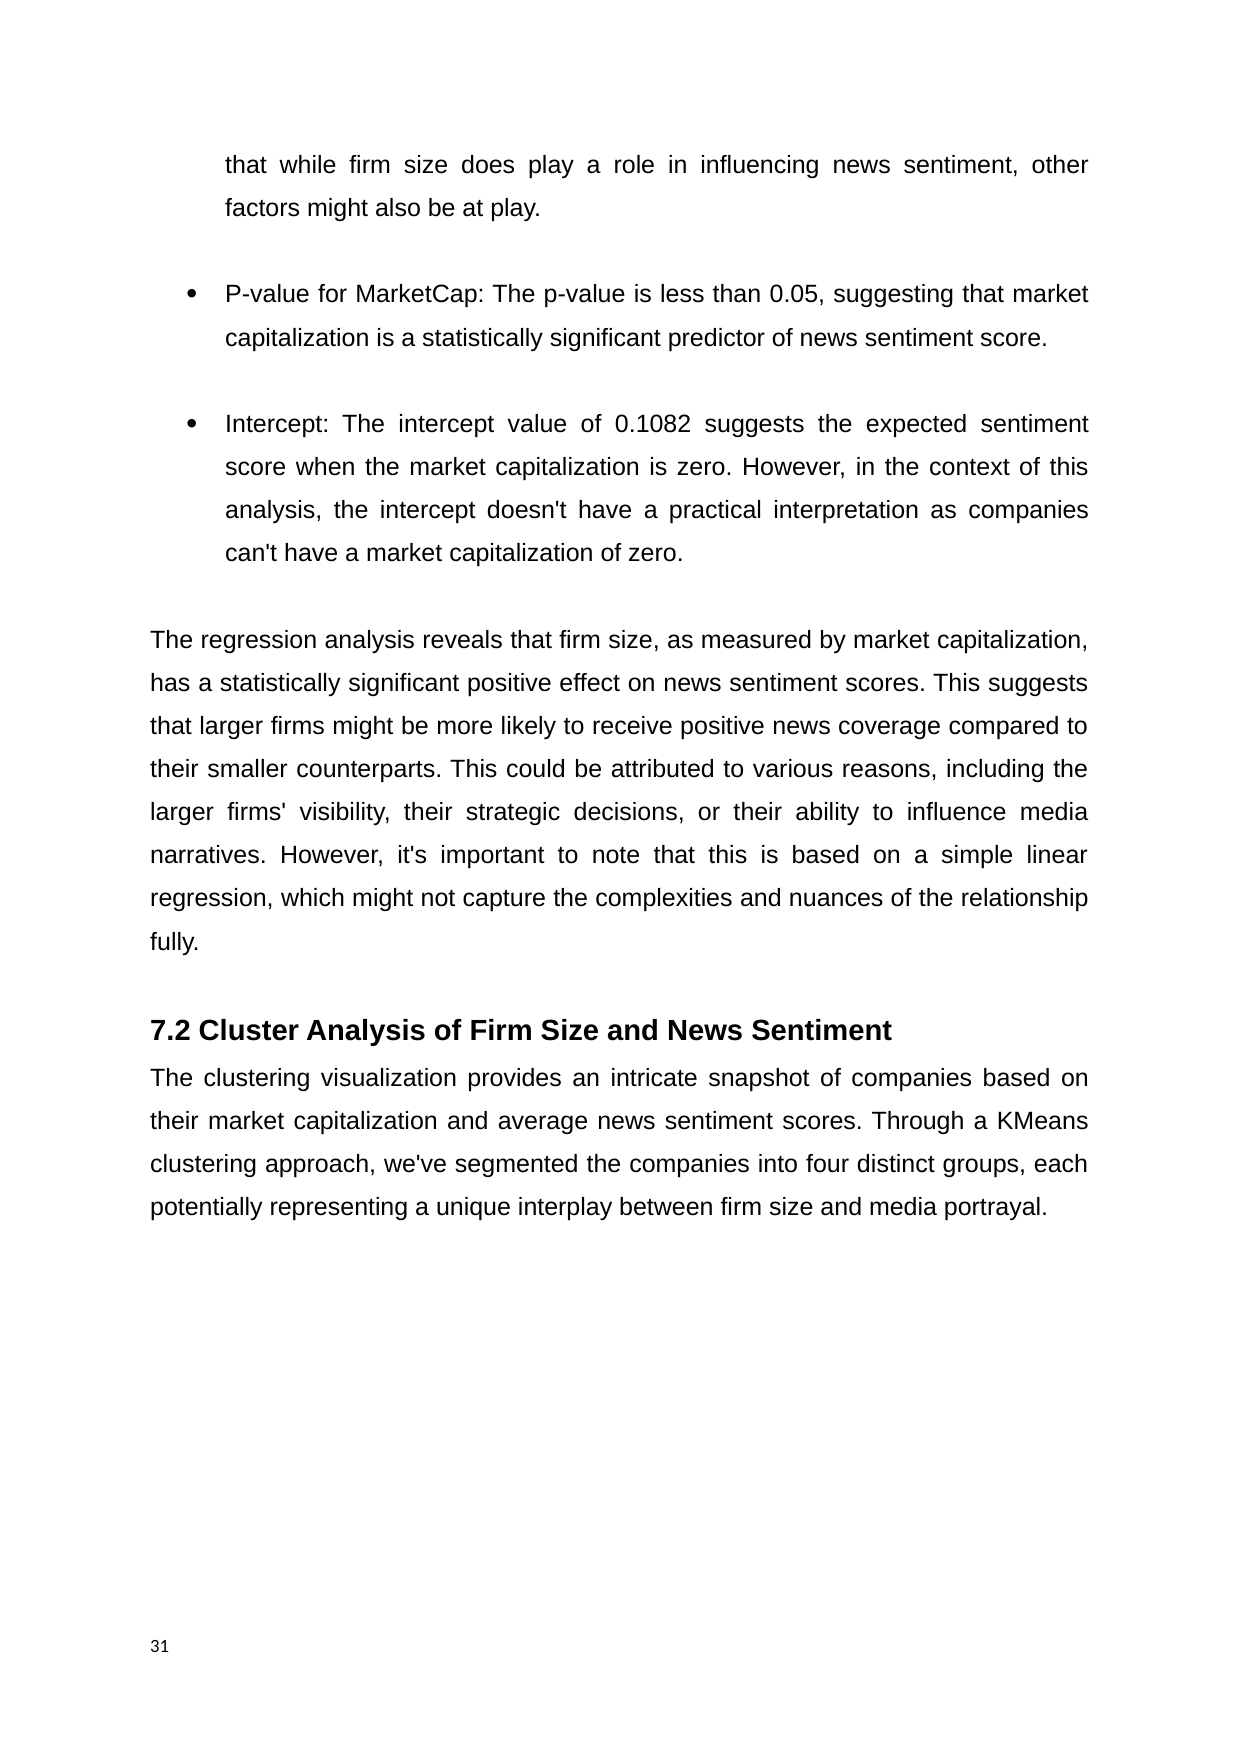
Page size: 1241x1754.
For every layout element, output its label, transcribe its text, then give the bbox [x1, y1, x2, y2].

subtitle 7.2 Cluster Analysis of Firm Size and News Sentiment [150, 1013, 1090, 1046]
text The regression analysis reveals that firm size, as measured by market capitalization, has a statistically significant positive effect on news sentiment scores. This suggests that larger firms might be more likely to receive positive news coverage compared to their smaller counterparts. This could be attributed to various reasons, including the larger firms' visibility, their strategic decisions, or their ability to influence media narratives. However, it's important to note that this is based on a simple linear regression, which might not capture the complexities and nuances of the relationship fully. [150, 624, 1090, 955]
text The clustering visualization provides an intricate snapshot of companies based on their market capitalization and average news sentiment scores. Through a KMeans clustering approach, we've segmented the companies into four distinct groups, each potentially representing a unique interplay between firm size and media portrayal. [150, 1063, 1090, 1221]
list P-value for MarketCap: The p-value is less than 0.05, suggesting that market capitalization is a statistically significant predictor of news sentiment score. [187, 279, 1090, 351]
list Intercept: The intercept value of 0.1082 suggests the expected sentiment score when the market capitalization is zero. However, in the context of this analysis, the intercept doesn't have a practical interpretation as companies can't have a market capitalization of zero. [187, 409, 1090, 567]
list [187, 150, 1090, 222]
